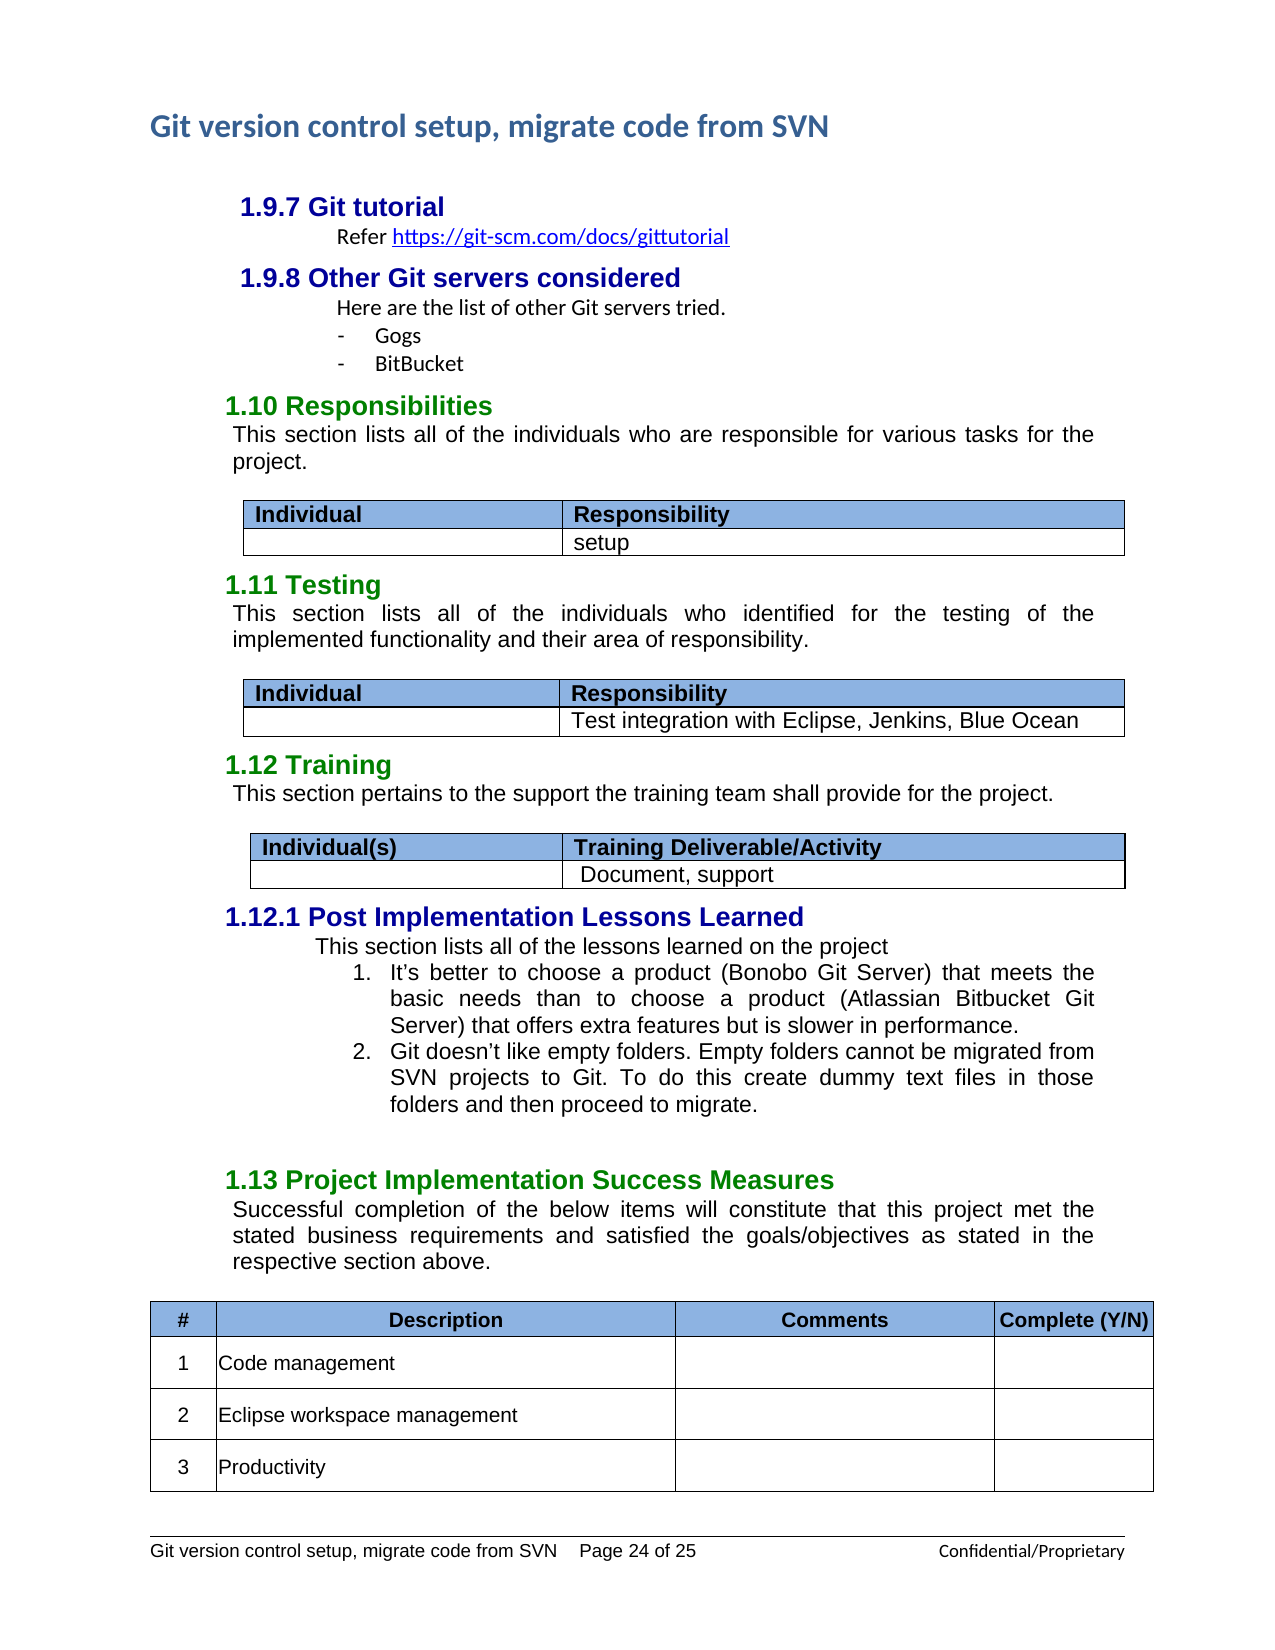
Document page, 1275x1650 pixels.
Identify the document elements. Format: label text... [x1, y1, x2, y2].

table_cell Test integration with Eclipse, Jenkins, Blue Ocean [560, 708, 1124, 736]
table_header Description [217, 1302, 675, 1336]
table_header # [151, 1302, 216, 1336]
text Refer https://git-scm.com/docs/gittutorial [337, 222, 1125, 250]
table_cell 3 [151, 1440, 216, 1491]
subtitle This section lists all of the individuals who identified for the testing of the implemented functionality and their area of responsibility. [232, 600, 1095, 653]
table_cell [676, 1389, 994, 1439]
table_cell Document, support [563, 861, 1124, 888]
table_header Complete (Y/N) [995, 1302, 1153, 1336]
table_cell Code management [217, 1337, 675, 1387]
subtitle Other Git servers considered [240, 262, 1125, 293]
table_cell [676, 1440, 994, 1491]
table_cell [676, 1337, 994, 1387]
table_cell [995, 1337, 1153, 1387]
subtitle Project Implementation Success Measures [225, 1164, 1125, 1196]
table_cell [244, 708, 559, 736]
table_header Individual [244, 501, 562, 528]
table_cell [251, 861, 562, 888]
subtitle Responsibilities [225, 390, 1125, 421]
table_header Training Deliverable/Activity [563, 834, 1124, 860]
table_header Comments [676, 1302, 994, 1336]
subtitle It’s better to choose a product (Bonobo Git Server) that meets the basic needs than to choose a product (Atlassian Bitbucket Git Server) that offers extra features but is slower in performance. [352, 959, 1095, 1038]
list Gogs [337, 322, 1125, 349]
subtitle Post Implementation Lessons Learned [225, 901, 1125, 933]
subtitle Testing [225, 569, 1125, 600]
table_header Individual(s) [251, 834, 562, 860]
subtitle Successful completion of the below items will constitute that this project met the stated business requirements and satisfied the goals/objectives as stated in the respective section above. [232, 1196, 1095, 1274]
subtitle Git tutorial [240, 191, 1125, 222]
subtitle Git doesn’t like empty folders. Empty folders cannot be migrated from SVN projects to Git. To do this create dummy text files in those folders and then proceed to migrate. [352, 1038, 1095, 1117]
table_cell 2 [151, 1389, 216, 1439]
subtitle This section pertains to the support the training team shall provide for the project. [232, 780, 1095, 807]
table_header Individual [244, 680, 559, 706]
table_cell [244, 529, 562, 555]
table_header Responsibility [563, 501, 1124, 528]
table_cell setup [563, 529, 1124, 555]
table_cell Productivity [217, 1440, 675, 1491]
table_cell 1 [151, 1337, 216, 1387]
table_cell [995, 1389, 1153, 1439]
table_cell Eclipse workspace management [217, 1389, 675, 1439]
subtitle This section lists all of the lessons learned on the project [315, 933, 1095, 959]
text Here are the list of other Git servers tried. [337, 293, 1125, 322]
table_cell [995, 1440, 1153, 1491]
list BitBucket [337, 349, 1125, 378]
table_header Responsibility [560, 680, 1124, 706]
subtitle This section lists all of the individuals who are responsible for various tasks for the project. [232, 421, 1095, 474]
subtitle Training [225, 749, 1125, 780]
